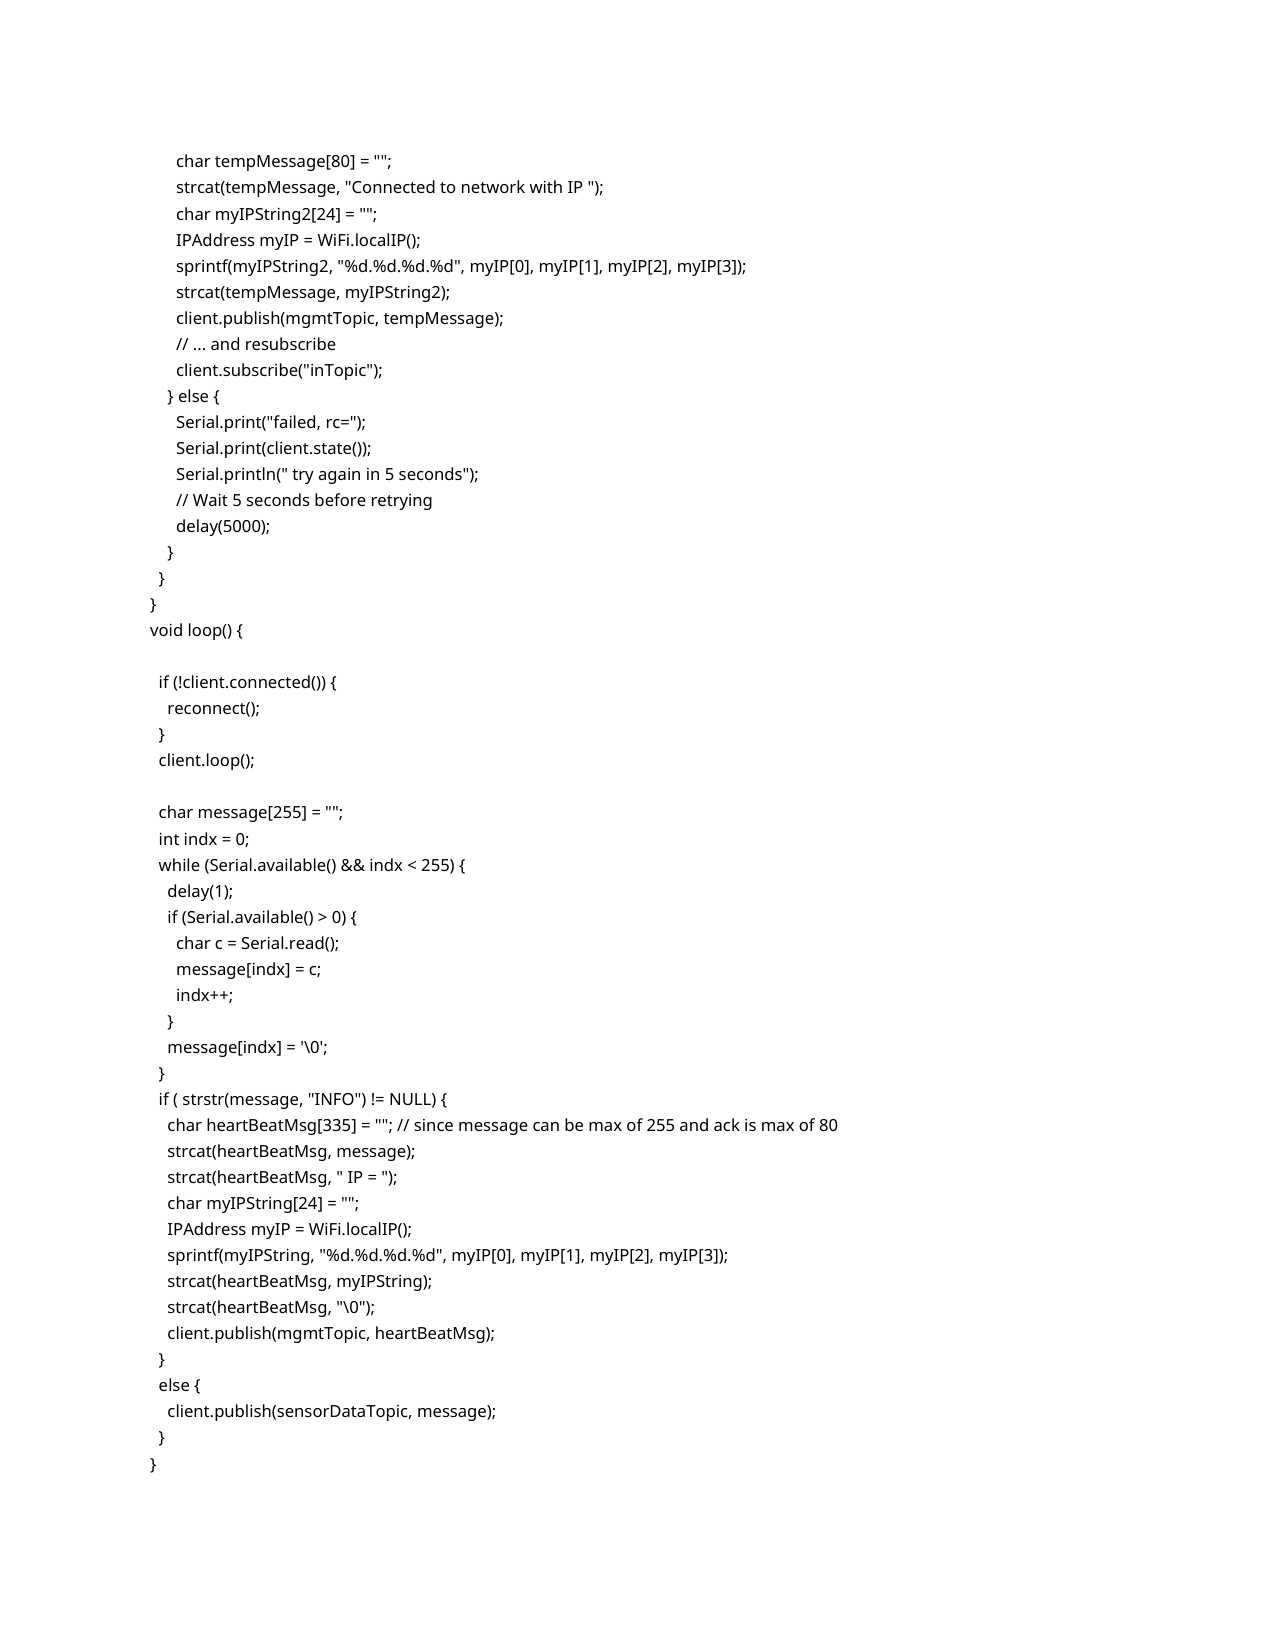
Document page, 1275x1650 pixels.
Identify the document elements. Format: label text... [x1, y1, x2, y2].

subtitle if (!client.connected()) { [150, 671, 1125, 693]
subtitle if ( strstr(message, "INFO") != NULL) { [150, 1087, 1125, 1110]
subtitle indx++; [150, 983, 1125, 1006]
subtitle strcat(heartBeatMsg, message); [150, 1139, 1125, 1162]
subtitle } [150, 1426, 1125, 1449]
subtitle client.publish(mgmtTopic, tempMessage); [150, 306, 1125, 329]
subtitle delay(1); [150, 879, 1125, 902]
subtitle int indx = 0; [150, 827, 1125, 850]
subtitle else { [150, 1374, 1125, 1397]
subtitle Serial.print(client.state()); [150, 436, 1125, 459]
subtitle strcat(heartBeatMsg, myIPString); [150, 1270, 1125, 1292]
subtitle strcat(tempMessage, myIPString2); [150, 280, 1125, 303]
subtitle } [150, 723, 1125, 746]
subtitle } [150, 541, 1125, 563]
subtitle } [150, 1009, 1125, 1032]
subtitle client.publish(mgmtTopic, heartBeatMsg); [150, 1322, 1125, 1344]
subtitle Serial.println(" try again in 5 seconds"); [150, 462, 1125, 485]
subtitle // Wait 5 seconds before retrying [150, 488, 1125, 511]
subtitle strcat(heartBeatMsg, " IP = "); [150, 1166, 1125, 1188]
subtitle message[indx] = '\0'; [150, 1035, 1125, 1058]
subtitle client.subscribe("inTopic"); [150, 358, 1125, 381]
subtitle char heartBeatMsg[335] = ""; // since message can be max of 255 and ack is max of 80 [150, 1113, 1125, 1136]
subtitle sprintf(myIPString, "%d.%d.%d.%d", myIP[0], myIP[1], myIP[2], myIP[3]); [150, 1244, 1125, 1266]
subtitle } [150, 593, 1125, 615]
subtitle void loop() { [150, 619, 1125, 641]
subtitle client.loop(); [150, 749, 1125, 772]
subtitle char myIPString[24] = ""; [150, 1192, 1125, 1214]
subtitle } [150, 1061, 1125, 1084]
subtitle } else { [150, 384, 1125, 407]
subtitle // ... and resubscribe [150, 332, 1125, 355]
subtitle } [150, 567, 1125, 589]
subtitle Serial.print("failed, rc="); [150, 410, 1125, 433]
subtitle reconnect(); [150, 697, 1125, 719]
subtitle char tempMessage[80] = ""; [150, 150, 1125, 173]
subtitle char message[255] = ""; [150, 801, 1125, 824]
subtitle IPAddress myIP = WiFi.localIP(); [150, 228, 1125, 251]
subtitle IPAddress myIP = WiFi.localIP(); [150, 1218, 1125, 1240]
subtitle if (Serial.available() > 0) { [150, 905, 1125, 928]
subtitle strcat(heartBeatMsg, "\0"); [150, 1296, 1125, 1318]
subtitle } [150, 1452, 1125, 1475]
subtitle client.publish(sensorDataTopic, message); [150, 1400, 1125, 1423]
subtitle } [150, 1348, 1125, 1371]
subtitle strcat(tempMessage, "Connected to network with IP "); [150, 176, 1125, 199]
subtitle delay(5000); [150, 514, 1125, 537]
subtitle char myIPString2[24] = ""; [150, 202, 1125, 225]
subtitle message[indx] = c; [150, 957, 1125, 980]
subtitle while (Serial.available() && indx < 255) { [150, 853, 1125, 876]
subtitle char c = Serial.read(); [150, 931, 1125, 954]
subtitle sprintf(myIPString2, "%d.%d.%d.%d", myIP[0], myIP[1], myIP[2], myIP[3]); [150, 254, 1125, 277]
